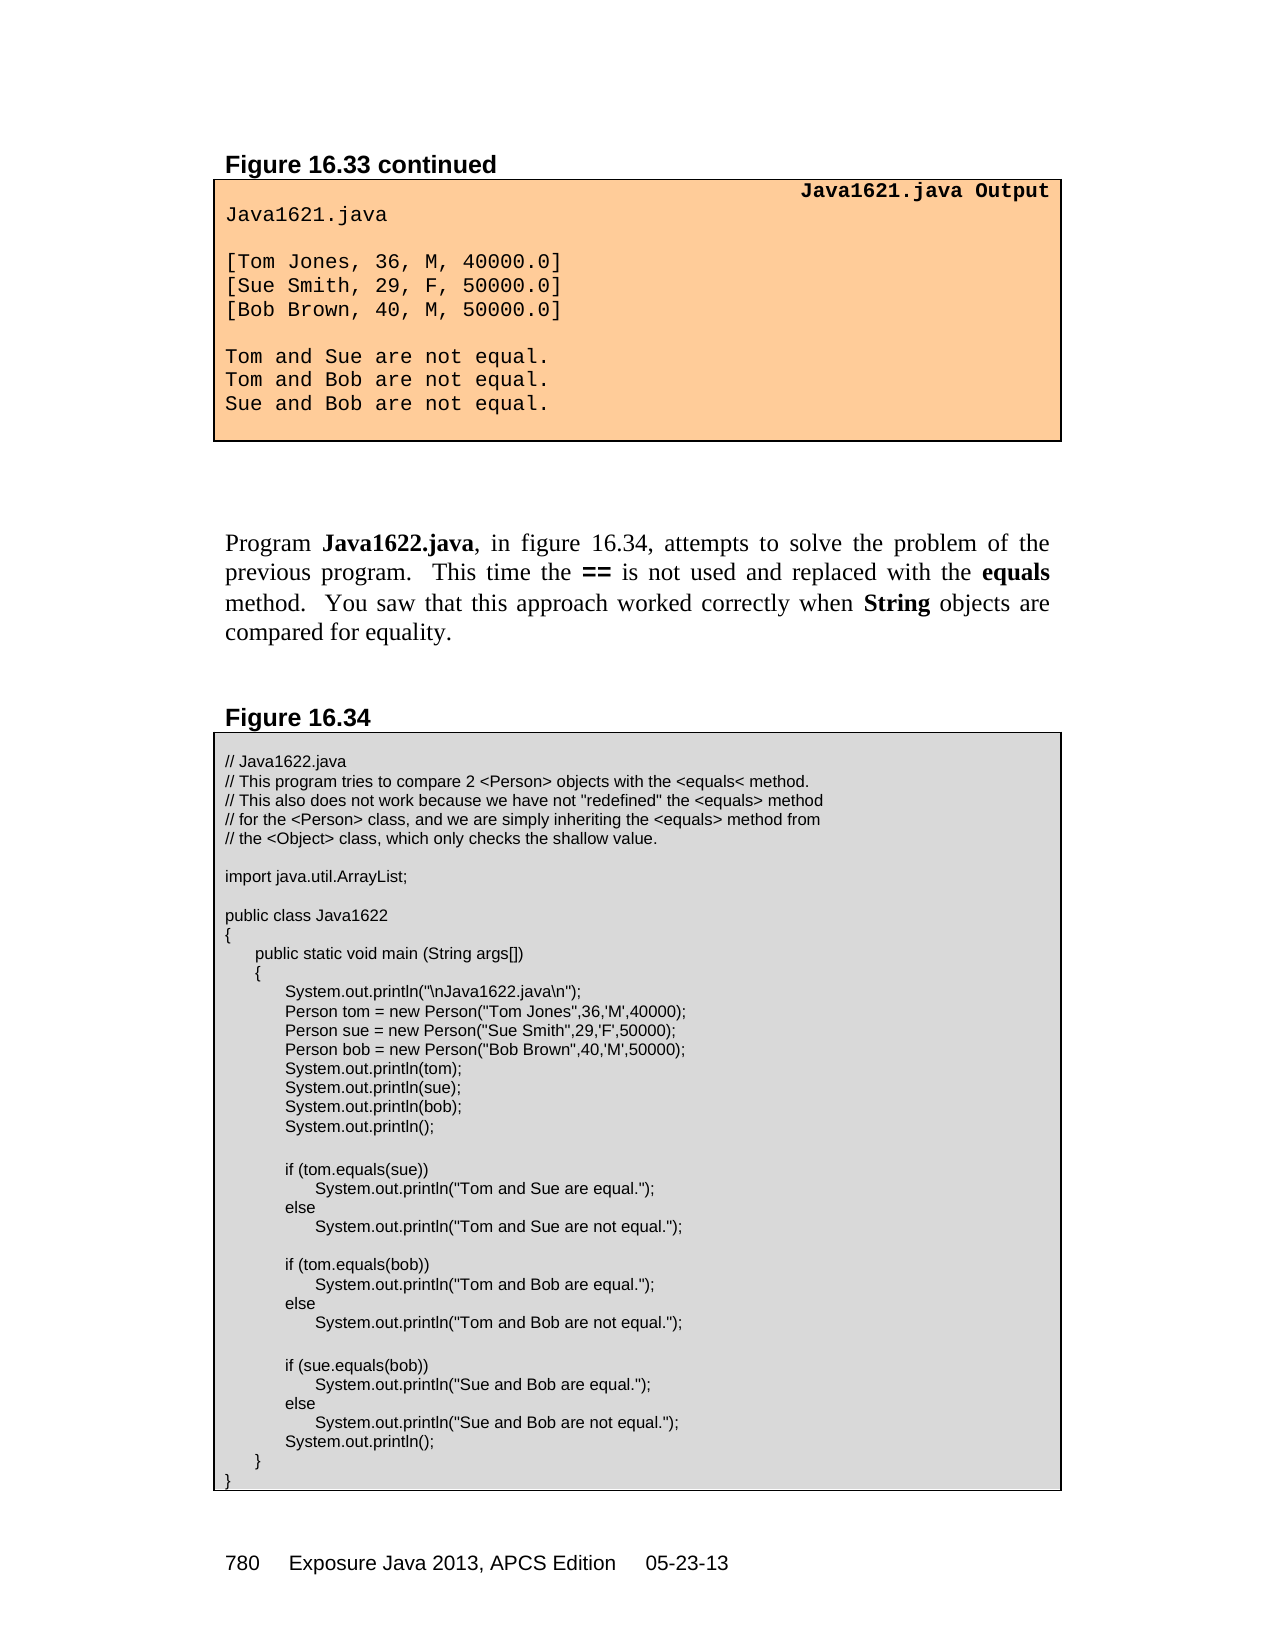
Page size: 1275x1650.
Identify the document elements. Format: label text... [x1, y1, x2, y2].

table_header Java1621.java Output Java1621.java [Tom Jones, 36, M, 40000.0] [Sue Smith, 29, F, 50000.0] [Bob Brown, 40, M, 50000.0] Tom and Sue are not equal. Tom and Bob are not equal. Sue and Bob are not equal. [215, 180, 1060, 440]
text Figure 16.34 [225, 703, 1050, 732]
text Program Java1622.java, in figure 16.34, attempts to solve the problem of the previous program. This time the == is not used and replaced with the equals method. You saw that this approach worked correctly when String objects are compared for equality. [225, 528, 1050, 645]
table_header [215, 733, 1060, 1489]
text Figure 16.33 continued [225, 150, 1050, 179]
